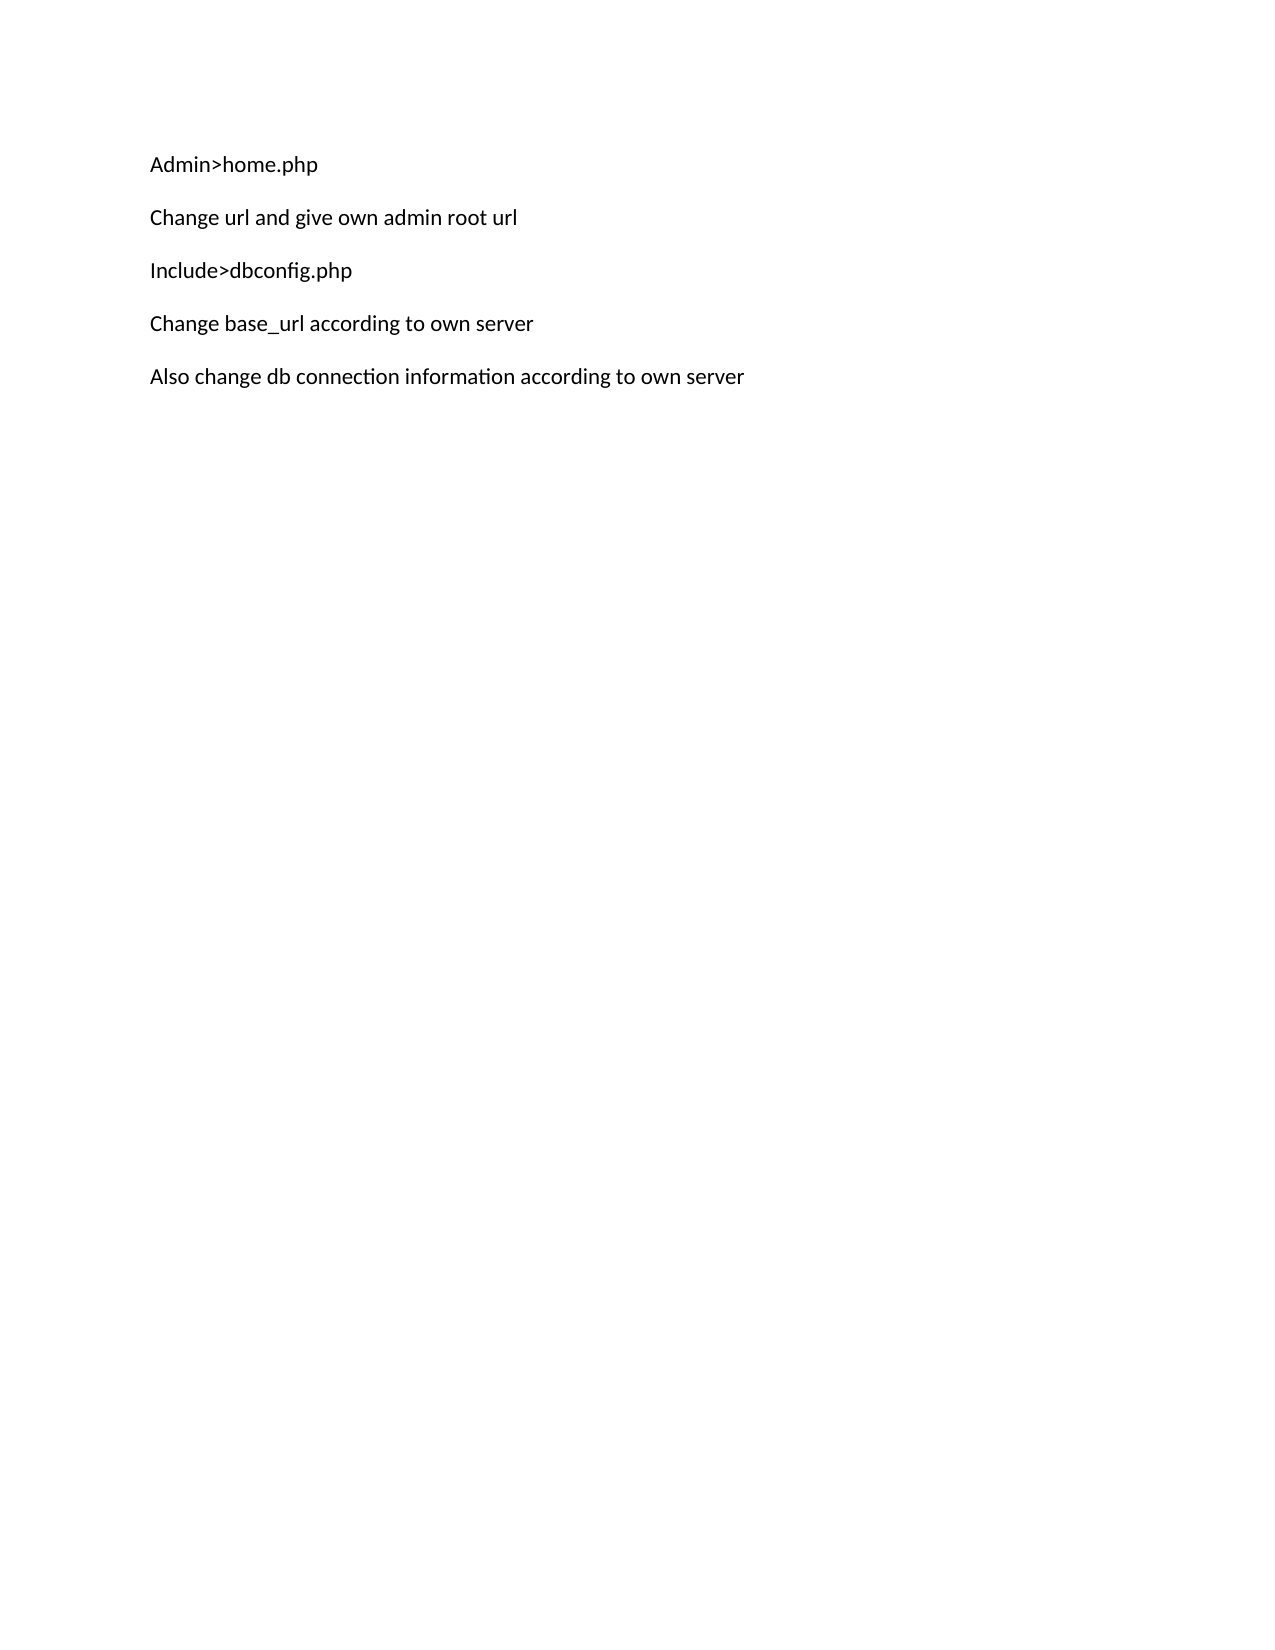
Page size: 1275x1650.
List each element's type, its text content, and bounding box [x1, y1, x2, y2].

text Change base_url according to own server [150, 309, 1125, 337]
text Change url and give own admin root url [150, 203, 1125, 231]
text Include>dbconfig.php [150, 256, 1125, 284]
text Also change db connection information according to own server [150, 362, 1125, 390]
text Admin>home.php [150, 150, 1125, 178]
